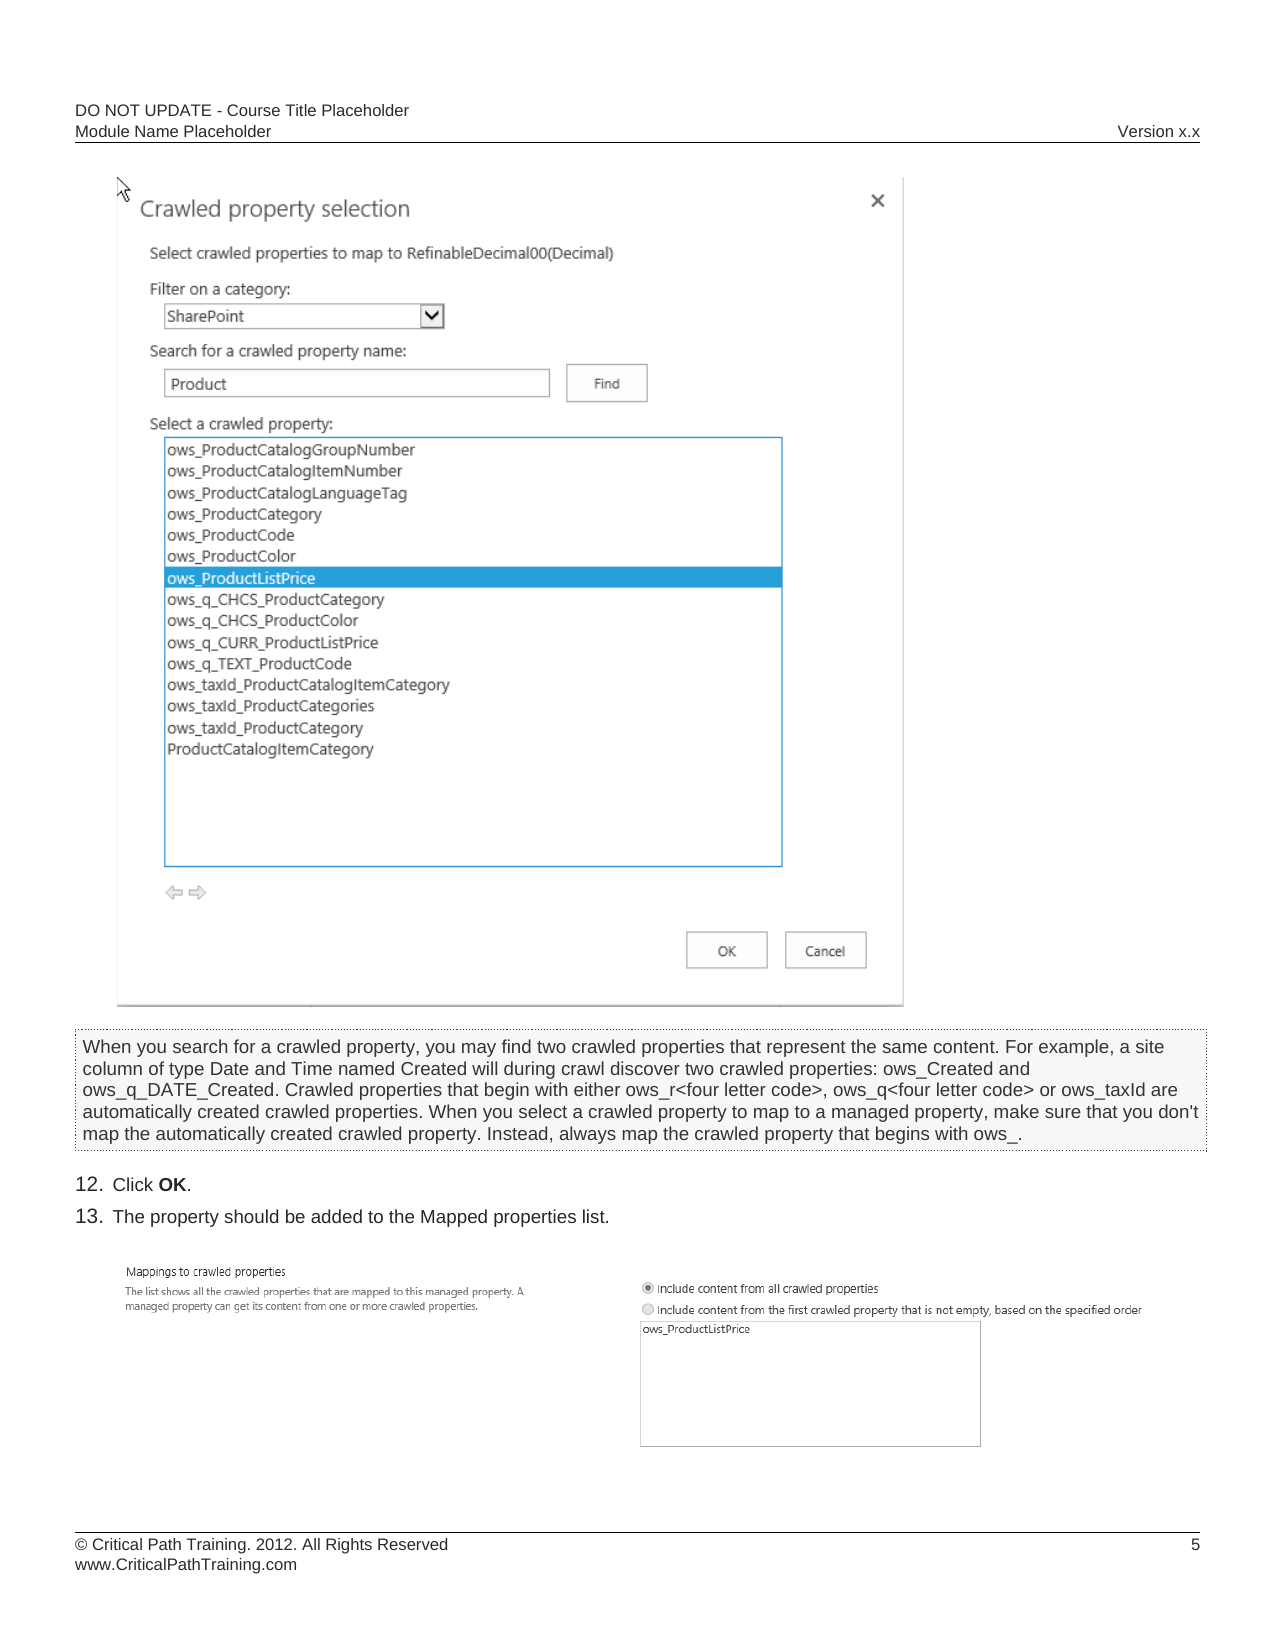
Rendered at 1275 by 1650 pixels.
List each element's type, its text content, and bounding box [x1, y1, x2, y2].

list Click OK. [75, 1172, 1200, 1196]
picture [117, 1250, 1157, 1475]
list The property should be added to the Mapped properties list. [75, 1204, 1200, 1228]
text When you search for a crawled property, you may find two crawled properties that represent the same content. For example, a site column of type Date and Time named Created will during crawl discover two crawled properties: ows_Created and ows_q_DATE_Created. Crawled properties that begin with either ows_r<four letter code>, ows_q<four letter code> or ows_taxId are automatically created crawled properties. When you select a crawled property to map to a managed property, make sure that you don't map the automatically created crawled property. Instead, always map the crawled property that begins with ows_. [75, 1029, 1207, 1151]
picture [117, 177, 904, 1007]
